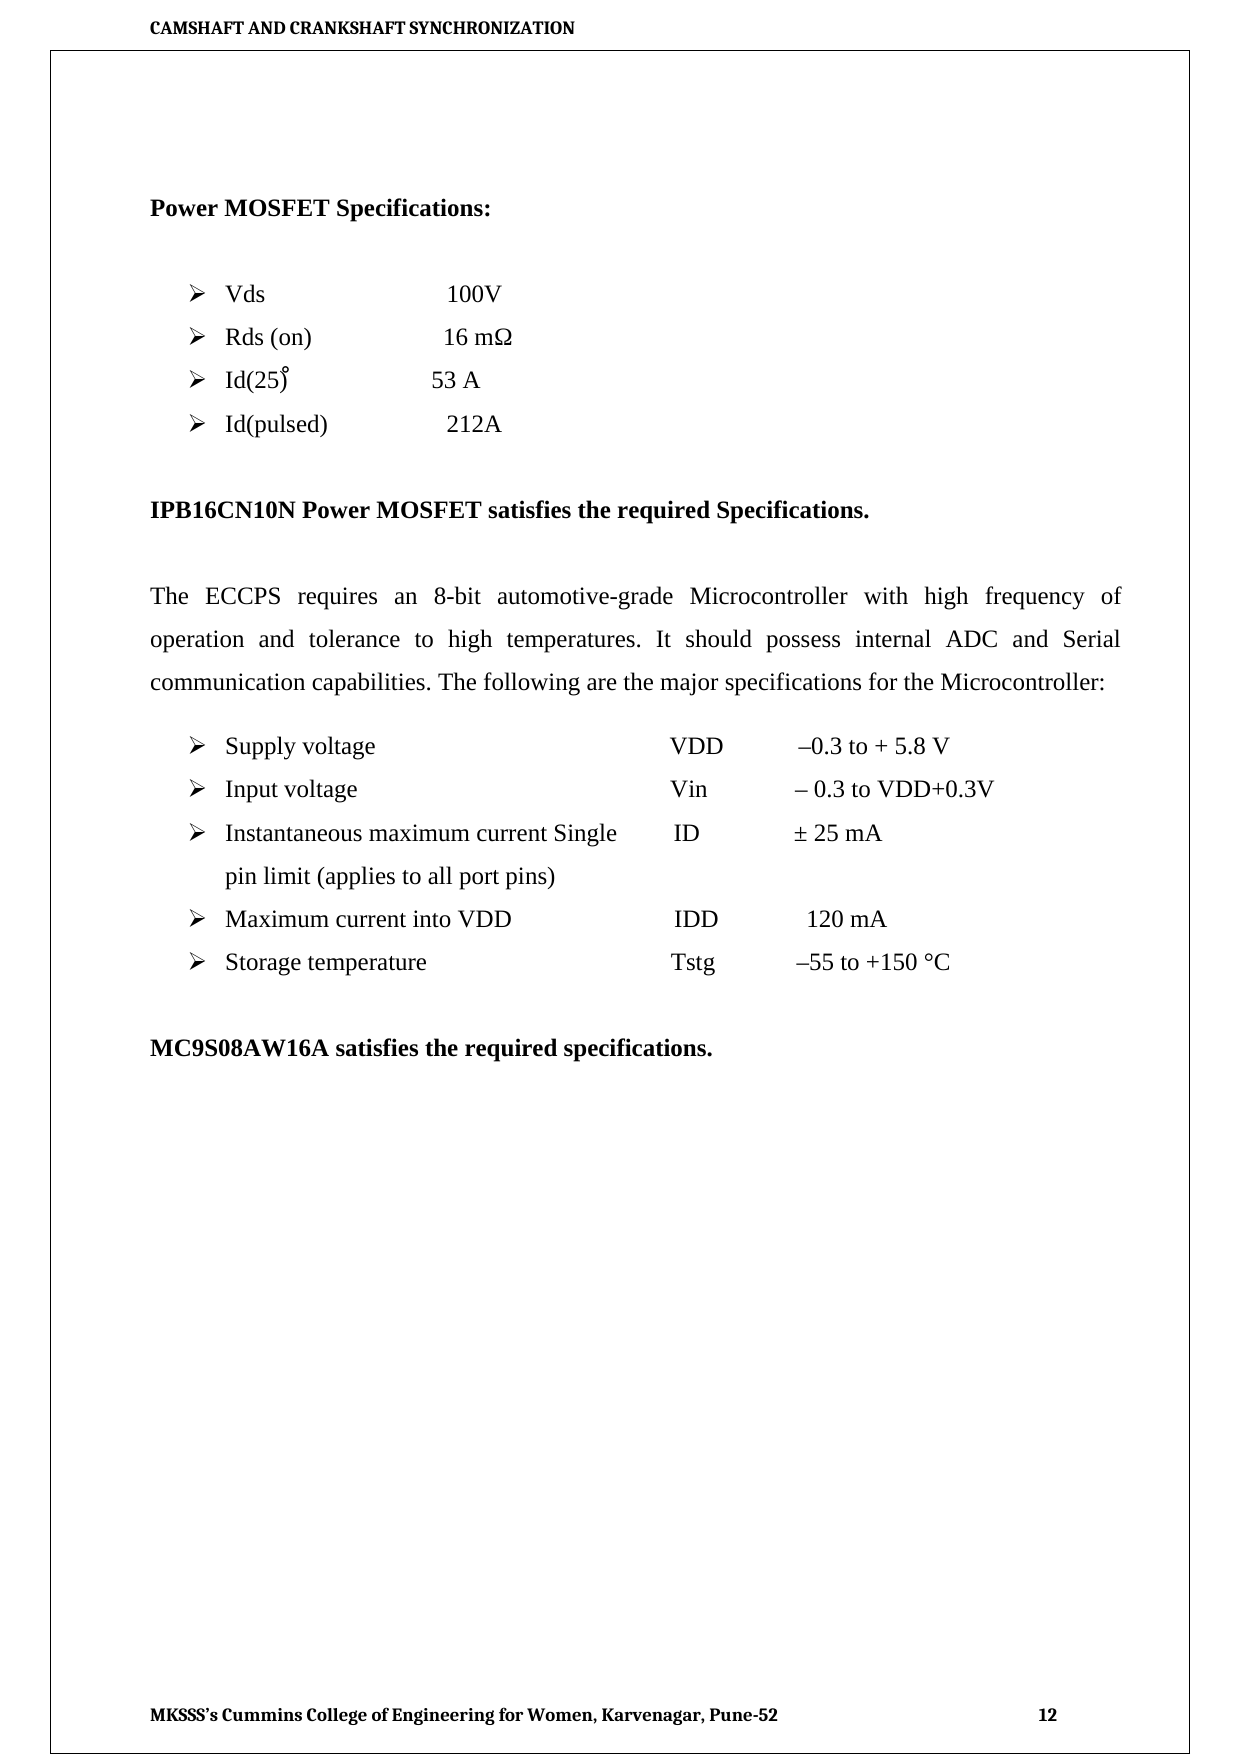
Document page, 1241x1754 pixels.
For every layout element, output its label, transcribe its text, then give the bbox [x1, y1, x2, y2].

text IPB16CN10N Power MOSFET satisfies the required Specifications. [150, 495, 1122, 524]
list Vds 100V [187, 279, 1122, 308]
list Rds (on) 16 mΩ [187, 322, 1122, 351]
list Id(pulsed) 212A [187, 409, 1122, 437]
list Supply voltage VDD –0.3 to + 5.8 V [187, 731, 1122, 760]
list Storage temperature Tstg –55 to +150 °C [187, 947, 1122, 976]
list Instantaneous maximum current Single ID ± 25 mA [187, 818, 1122, 846]
list Id(25ْ) 53 A [187, 366, 1122, 394]
list Input voltage Vin – 0.3 to VDD+0.3V [187, 774, 1122, 803]
text MC9S08AW16A satisfies the required specifications. [150, 1033, 1122, 1062]
text The ECCPS requires an 8-bit automotive-grade Microcontroller with high frequency of operation and tolerance to high temperatures. It should possess internal ADC and Serial communication capabilities. The following are the major specifications for the Microcontroller: [150, 581, 1122, 696]
text Power MOSFET Specifications: [150, 193, 1122, 222]
list Maximum current into VDD IDD 120 mA [187, 904, 1122, 933]
list pin limit (applies to all port pins) [225, 861, 1122, 889]
